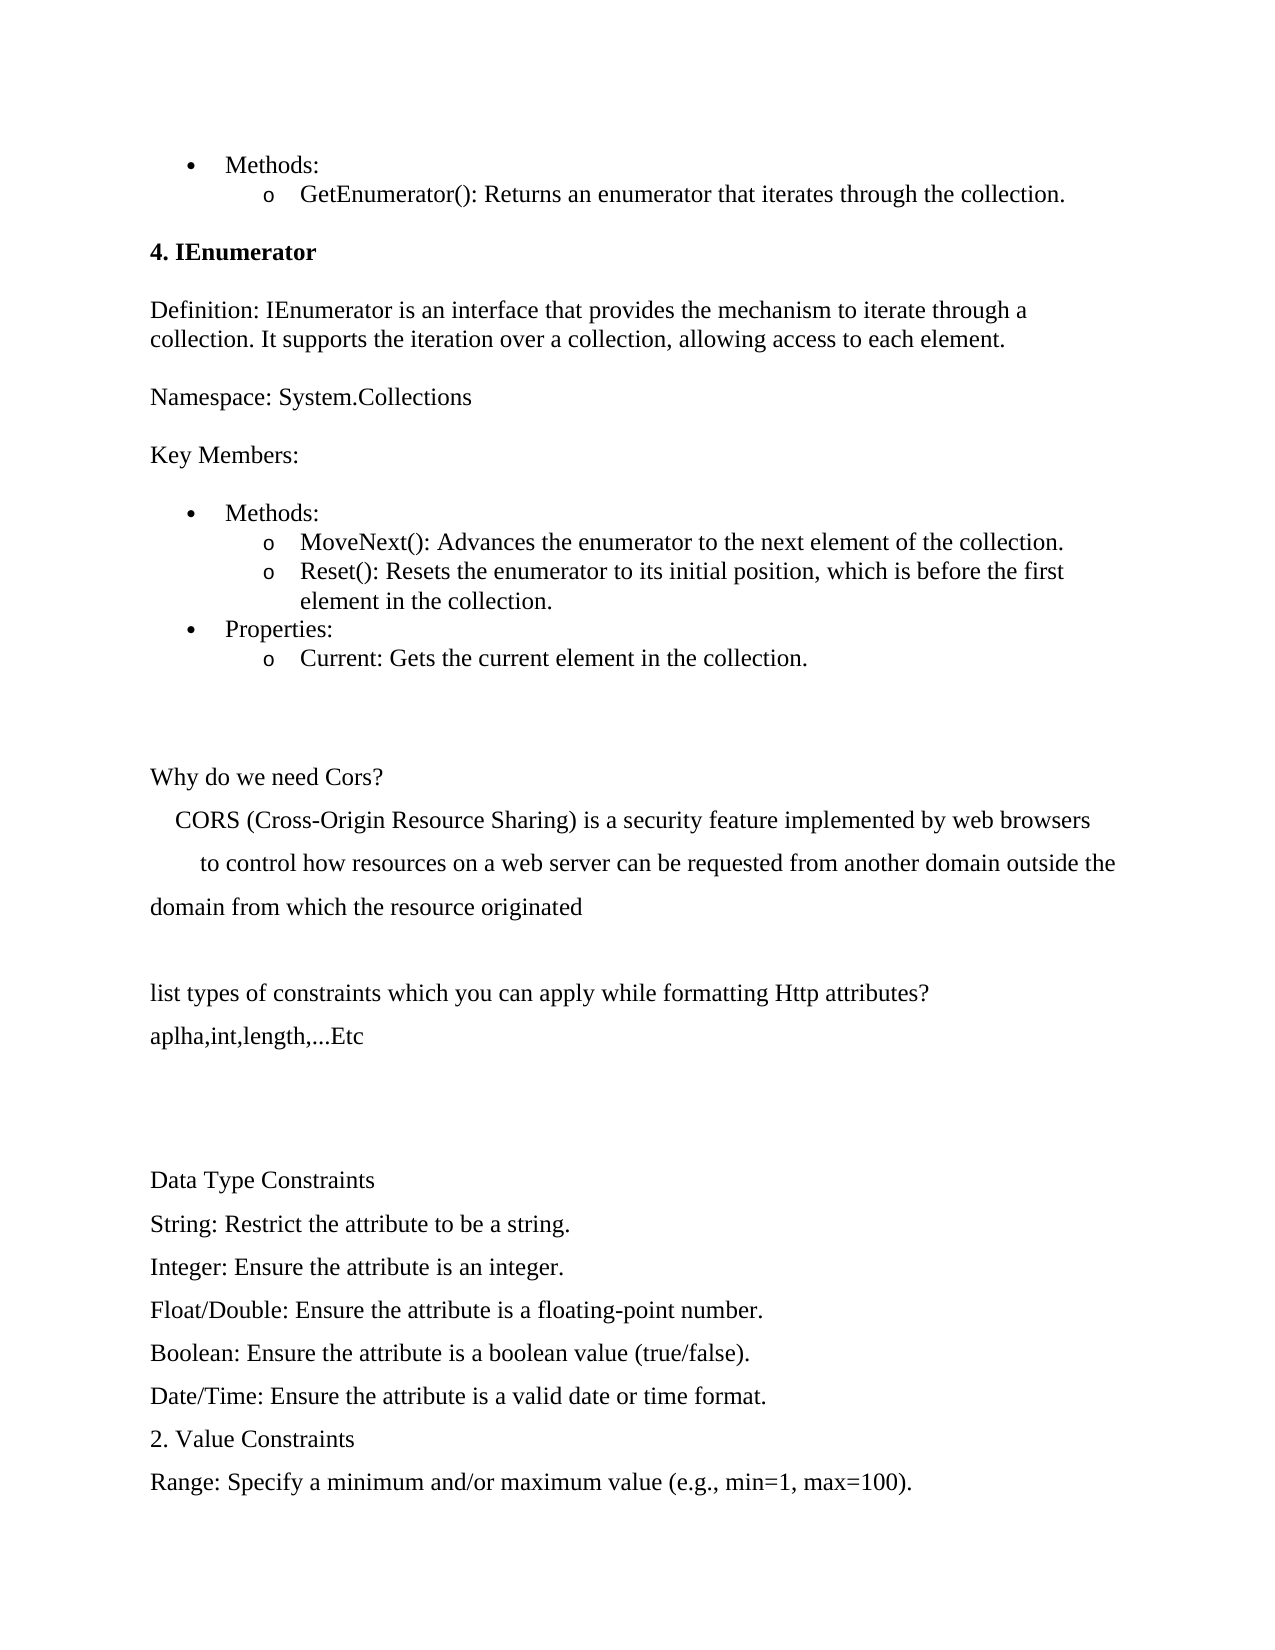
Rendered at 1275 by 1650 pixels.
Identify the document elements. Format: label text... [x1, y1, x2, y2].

list Reset(): Resets the enumerator to its initial position, which is before the first element in the collection. [262, 556, 1125, 614]
list Methods: [187, 498, 1125, 527]
text Key Members: [150, 440, 1125, 469]
list Properties: [187, 614, 1125, 643]
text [150, 1166, 1125, 1496]
text Namespace: System.Collections [150, 382, 1125, 411]
list MoveNext(): Advances the enumerator to the next element of the collection. [262, 527, 1125, 556]
text 4. IEnumerator [150, 237, 1125, 266]
list Methods: [187, 150, 1125, 179]
text Definition: IEnumerator is an interface that provides the mechanism to iterate through a collection. It supports the iteration over a collection, allowing access to each element. [150, 295, 1125, 353]
list GetEnumerator(): Returns an enumerator that iterates through the collection. [262, 179, 1125, 208]
text Why do we need Cors? CORS (Cross-Origin Resource Sharing) is a security feature implemented by web browsers to control how resources on a web server can be requested from another domain outside the domain from which the resource originated list types of constraints which you can apply while formatting Http attributes? aplha,int,length,...Etc [150, 762, 1125, 1050]
list Current: Gets the current element in the collection. [262, 643, 1125, 673]
